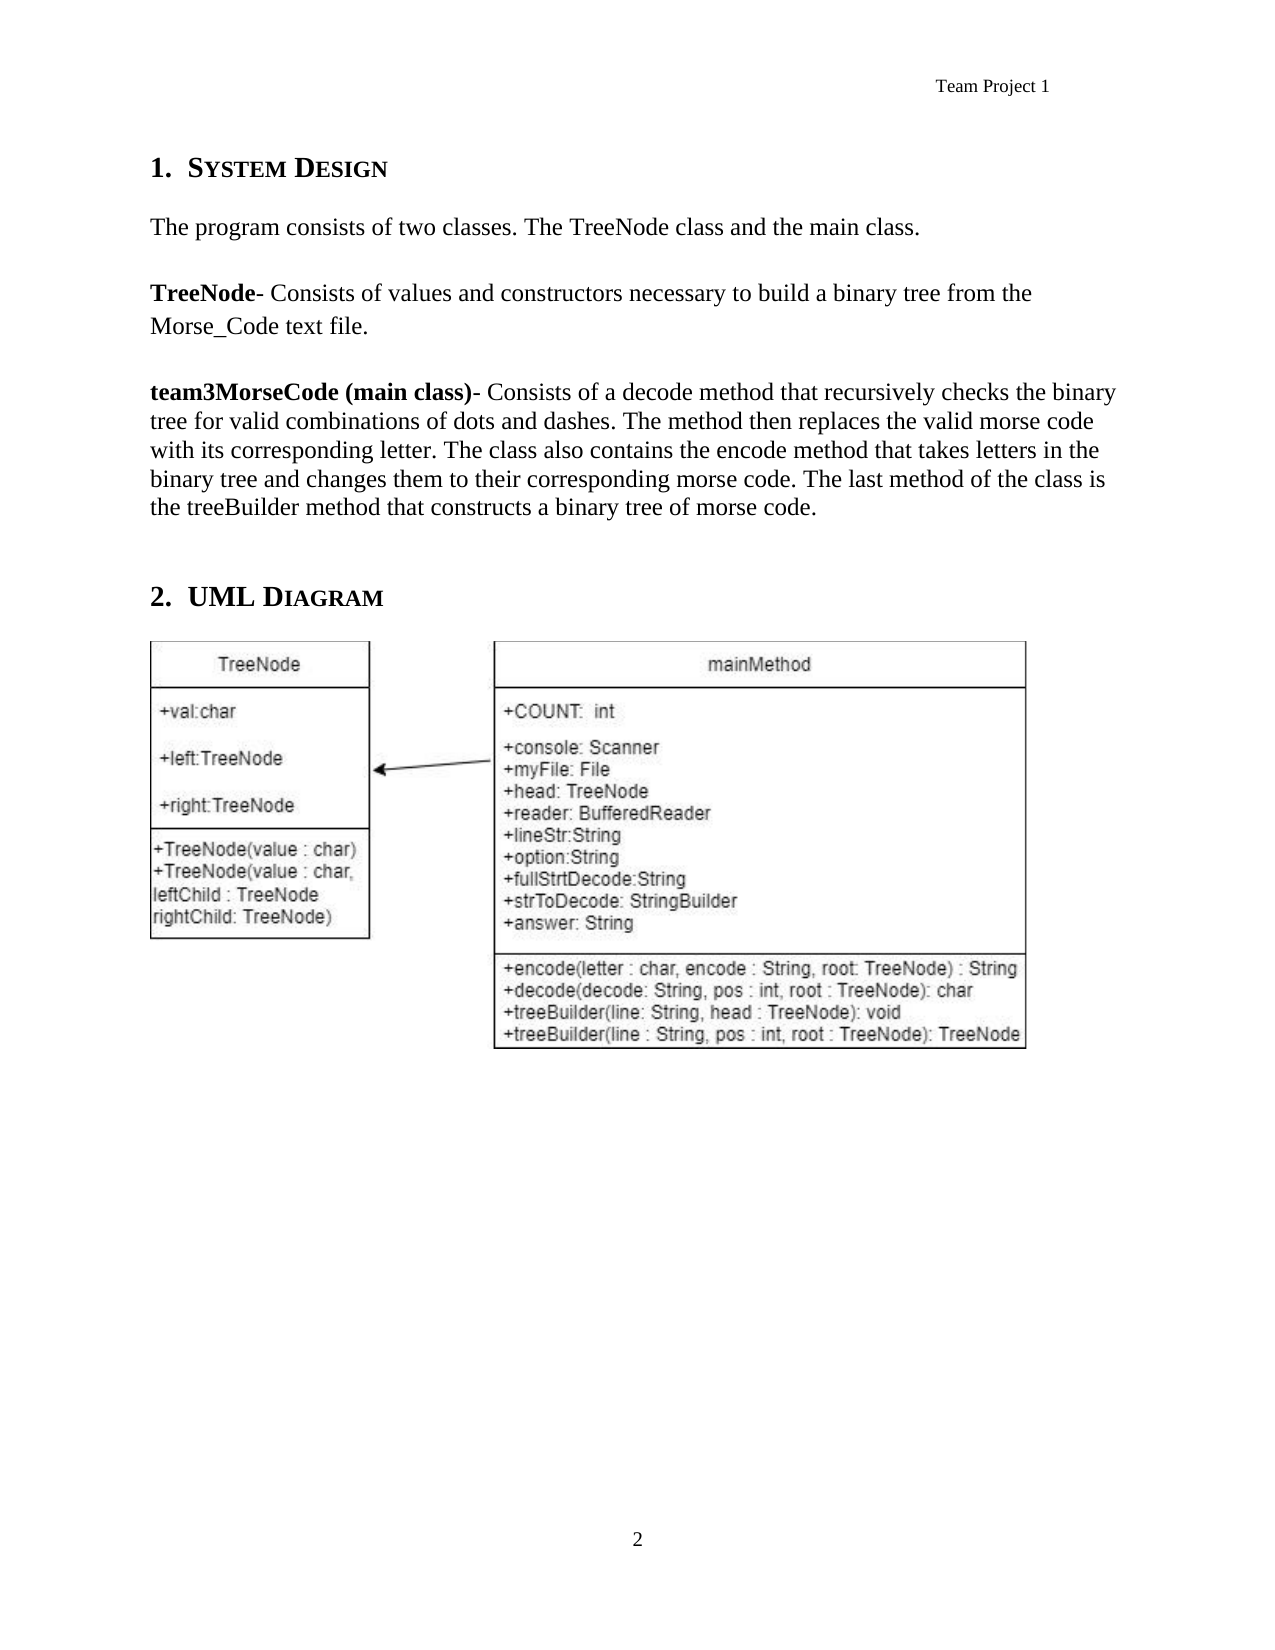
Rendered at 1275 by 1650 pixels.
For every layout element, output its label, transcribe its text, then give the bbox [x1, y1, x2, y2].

subtitle UML Diagram [150, 579, 1125, 612]
text TreeNode- Consists of values and constructors necessary to build a binary tree from the Morse_Code text file. [150, 278, 1125, 340]
picture [150, 641, 1027, 1049]
text team3MorseCode (main class)- Consists of a decode method that recursively checks the binary tree for valid combinations of dots and dashes. The method then replaces the valid morse code with its corresponding letter. The class also contains the encode method that takes letters in the binary tree and changes them to their corresponding morse code. The last method of the class is the treeBuilder method that constructs a binary tree of morse code. [150, 377, 1125, 521]
text The program consists of two classes. The TreeNode class and the main class. [150, 212, 1125, 241]
subtitle System Design [150, 150, 1125, 183]
